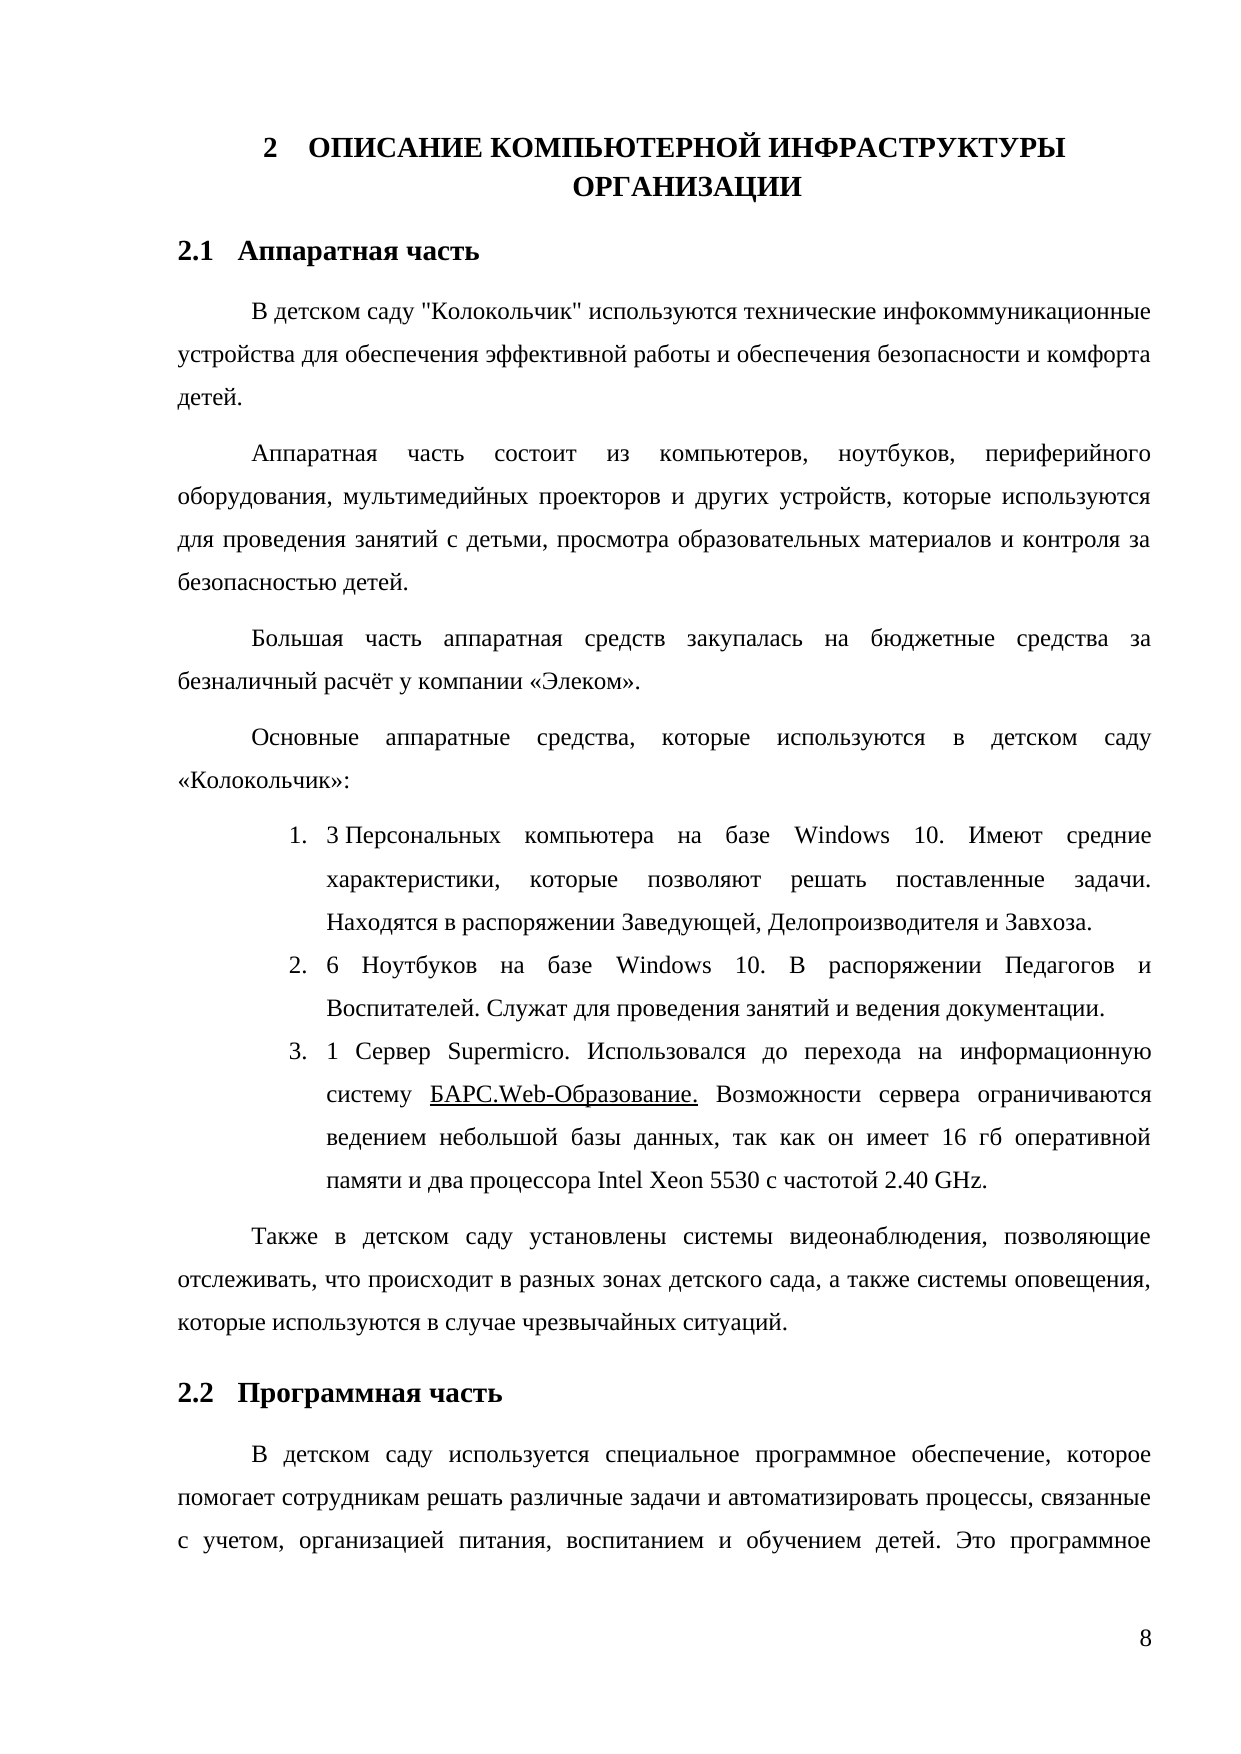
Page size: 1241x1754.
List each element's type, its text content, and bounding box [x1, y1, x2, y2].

list 1 Сервер Supermicro. Использовался до перехода на информационную систему БАРС.Web-Образование. Возможности сервера ограничиваются ведением небольшой базы данных, так как он имеет 16 гб оперативной памяти и два процессора Intel Xeon 5530 с частотой 2.40 GHz. [288, 1036, 1152, 1194]
list 6 Ноутбуков на базе Windows 10. В распоряжении Педагогов и Воспитателей. Служат для проведения занятий и ведения документации. [288, 950, 1152, 1022]
text Также в детском саду установлены системы видеонаблюдения, позволяющие отслеживать, что происходит в разных зонах детского сада, а также системы оповещения, которые используются в случае чрезвычайных ситуаций. [177, 1221, 1152, 1336]
text Аппаратная часть состоит из компьютеров, ноутбуков, периферийного оборудования, мультимедийных проекторов и других устройств, которые используются для проведения занятий с детьми, просмотра образовательных материалов и контроля за безопасностью детей. [177, 438, 1152, 596]
text В детском саду "Колокольчик" используются технические инфокоммуникационные устройства для обеспечения эффективной работы и обеспечения безопасности и комфорта детей. [177, 296, 1152, 411]
subtitle Описание компьютерной инфраструктуры организации [177, 131, 1152, 203]
text Основные аппаратные средства, которые используются в детском саду «Колокольчик»: [177, 722, 1152, 794]
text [177, 1439, 1152, 1554]
subtitle Программная часть [177, 1376, 1152, 1409]
subtitle Аппаратная часть [177, 233, 1152, 266]
list 3 Персональных компьютера на базе Windows 10. Имеют средние характеристики, которые позволяют решать поставленные задачи. Находятся в распоряжении Заведующей, Делопроизводителя и Завхоза. [288, 821, 1152, 936]
text Большая часть аппаратная средств закупалась на бюджетные средства за безналичный расчёт у компании «Элеком». [177, 623, 1152, 695]
